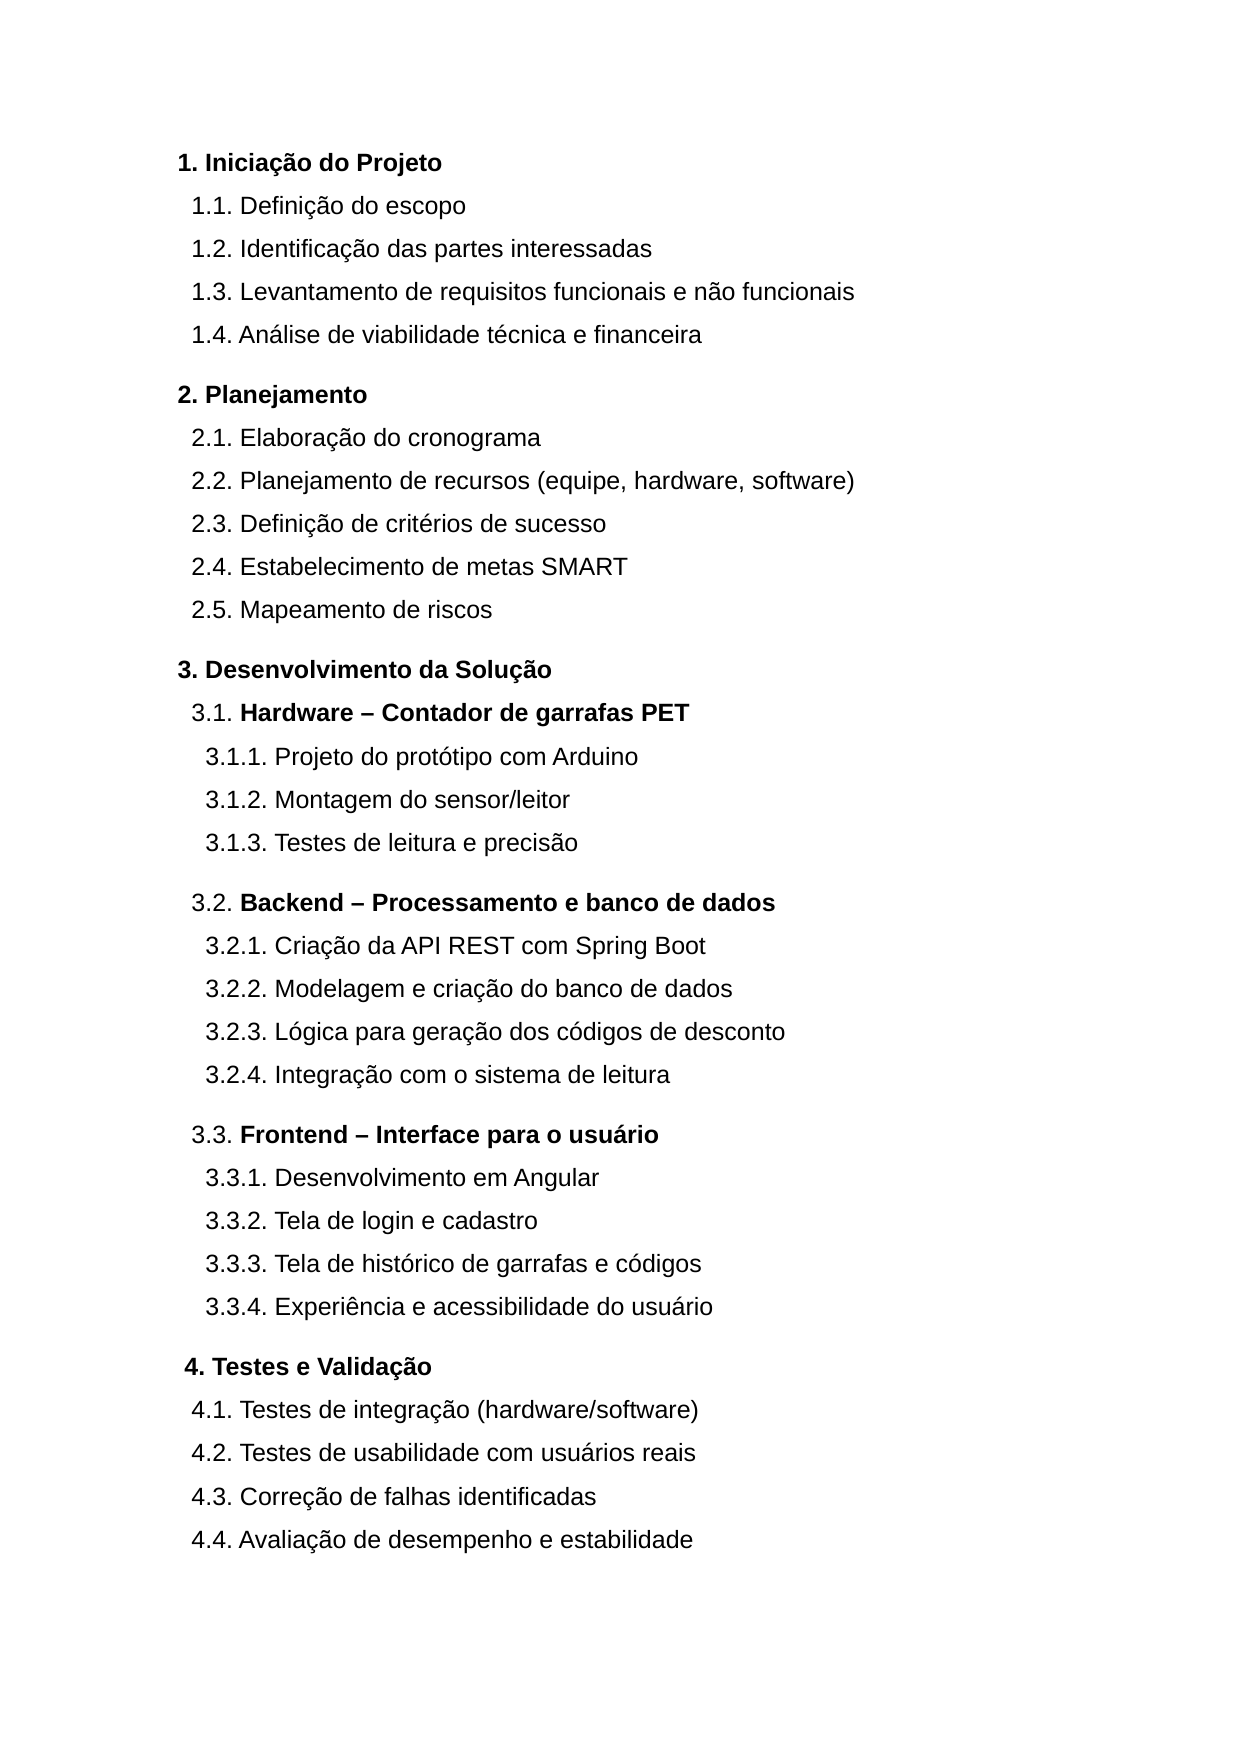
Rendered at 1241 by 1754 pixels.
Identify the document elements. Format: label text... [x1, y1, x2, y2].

text 3.2. Backend – Processamento e banco de dados 3.2.1. Criação da API REST com Spring Boot 3.2.2. Modelagem e criação do banco de dados 3.2.3. Lógica para geração dos códigos de desconto 3.2.4. Integração com o sistema de leitura [177, 888, 1063, 1089]
text 1. Iniciação do Projeto 1.1. Definição do escopo 1.2. Identificação das partes interessadas 1.3. Levantamento de requisitos funcionais e não funcionais 1.4. Análise de viabilidade técnica e financeira [177, 148, 1063, 349]
text 3. Desenvolvimento da Solução 3.1. Hardware – Contador de garrafas PET 3.1.1. Projeto do protótipo com Arduino 3.1.2. Montagem do sensor/leitor 3.1.3. Testes de leitura e precisão [177, 655, 1063, 857]
text 4. Testes e Validação 4.1. Testes de integração (hardware/software) 4.2. Testes de usabilidade com usuários reais 4.3. Correção de falhas identificadas 4.4. Avaliação de desempenho e estabilidade [177, 1352, 1063, 1553]
text 3.3. Frontend – Interface para o usuário 3.3.1. Desenvolvimento em Angular 3.3.2. Tela de login e cadastro 3.3.3. Tela de histórico de garrafas e códigos 3.3.4. Experiência e acessibilidade do usuário [177, 1120, 1063, 1321]
text 2. Planejamento 2.1. Elaboração do cronograma 2.2. Planejamento de recursos (equipe, hardware, software) 2.3. Definição de critérios de sucesso 2.4. Estabelecimento de metas SMART 2.5. Mapeamento de riscos [177, 380, 1063, 624]
